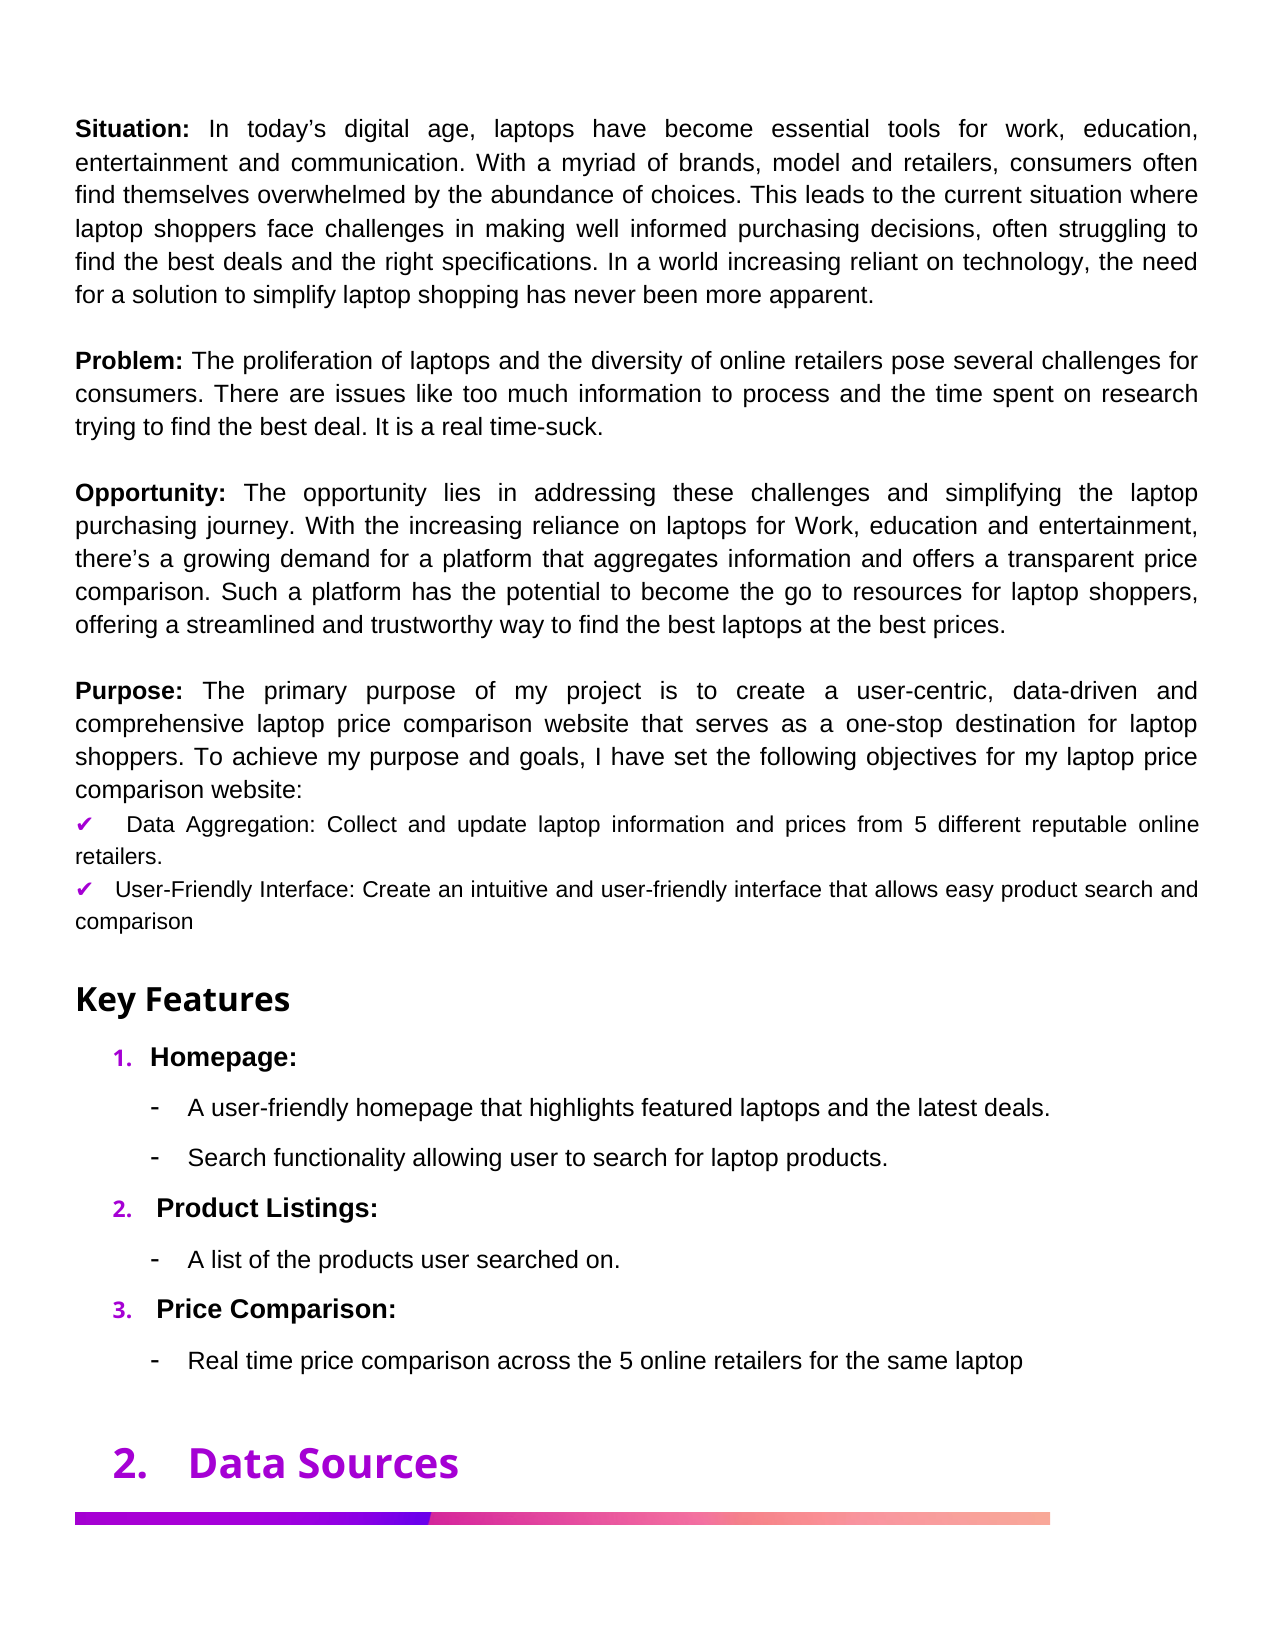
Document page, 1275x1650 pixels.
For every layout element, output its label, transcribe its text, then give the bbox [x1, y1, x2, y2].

text ✔ Data Aggregation: Collect and update laptop information and prices from 5 different reputable online retailers. [75, 808, 1200, 869]
text Situation: In today’s digital age, laptops have become essential tools for work, education, entertainment and communication. With a myriad of brands, model and retailers, consumers often find themselves overwhelmed by the abundance of choices. This leads to the current situation where laptop shoppers face challenges in making well informed purchasing decisions, often struggling to find the best deals and the right specifications. In a world increasing reliant on technology, the need for a solution to simplify laptop shopping has never been more apparent. [75, 114, 1200, 308]
list Price Comparison: [112, 1291, 1200, 1325]
picture [75, 1512, 1050, 1525]
list Search functionality allowing user to search for laptop products. [150, 1139, 1200, 1173]
list Product Listings: [112, 1189, 1200, 1224]
text Problem: The proliferation of laptops and the diversity of online retailers pose several challenges for consumers. There are issues like too much information to process and the time spent on research trying to find the best deal. It is a real time-suck. [75, 346, 1200, 440]
text ✔ User-Friendly Interface: Create an intuitive and user-friendly interface that allows easy product search and comparison [75, 873, 1200, 935]
text Purpose: The primary purpose of my project is to create a user-centric, data-driven and comprehensive laptop price comparison website that serves as a one-stop destination for laptop shoppers. To achieve my purpose and goals, I have set the following objectives for my laptop price comparison website: [75, 676, 1200, 804]
list Real time price comparison across the 5 online retailers for the same laptop [150, 1342, 1200, 1376]
list Homepage: [112, 1041, 1200, 1073]
list A list of the products user searched on. [150, 1241, 1200, 1274]
text Opportunity: The opportunity lies in addressing these challenges and simplifying the laptop purchasing journey. With the increasing reliance on laptops for Work, education and entertainment, there’s a growing demand for a platform that aggregates information and offers a transparent price comparison. Such a platform has the potential to become the go to resources for laptop shoppers, offering a streamlined and trustworthy way to find the best laptops at the best prices. [75, 478, 1200, 638]
subtitle Key Features [75, 976, 1200, 1021]
subtitle Data Sources [112, 1434, 1200, 1491]
list A user-friendly homepage that highlights featured laptops and the latest deals. [150, 1089, 1200, 1122]
